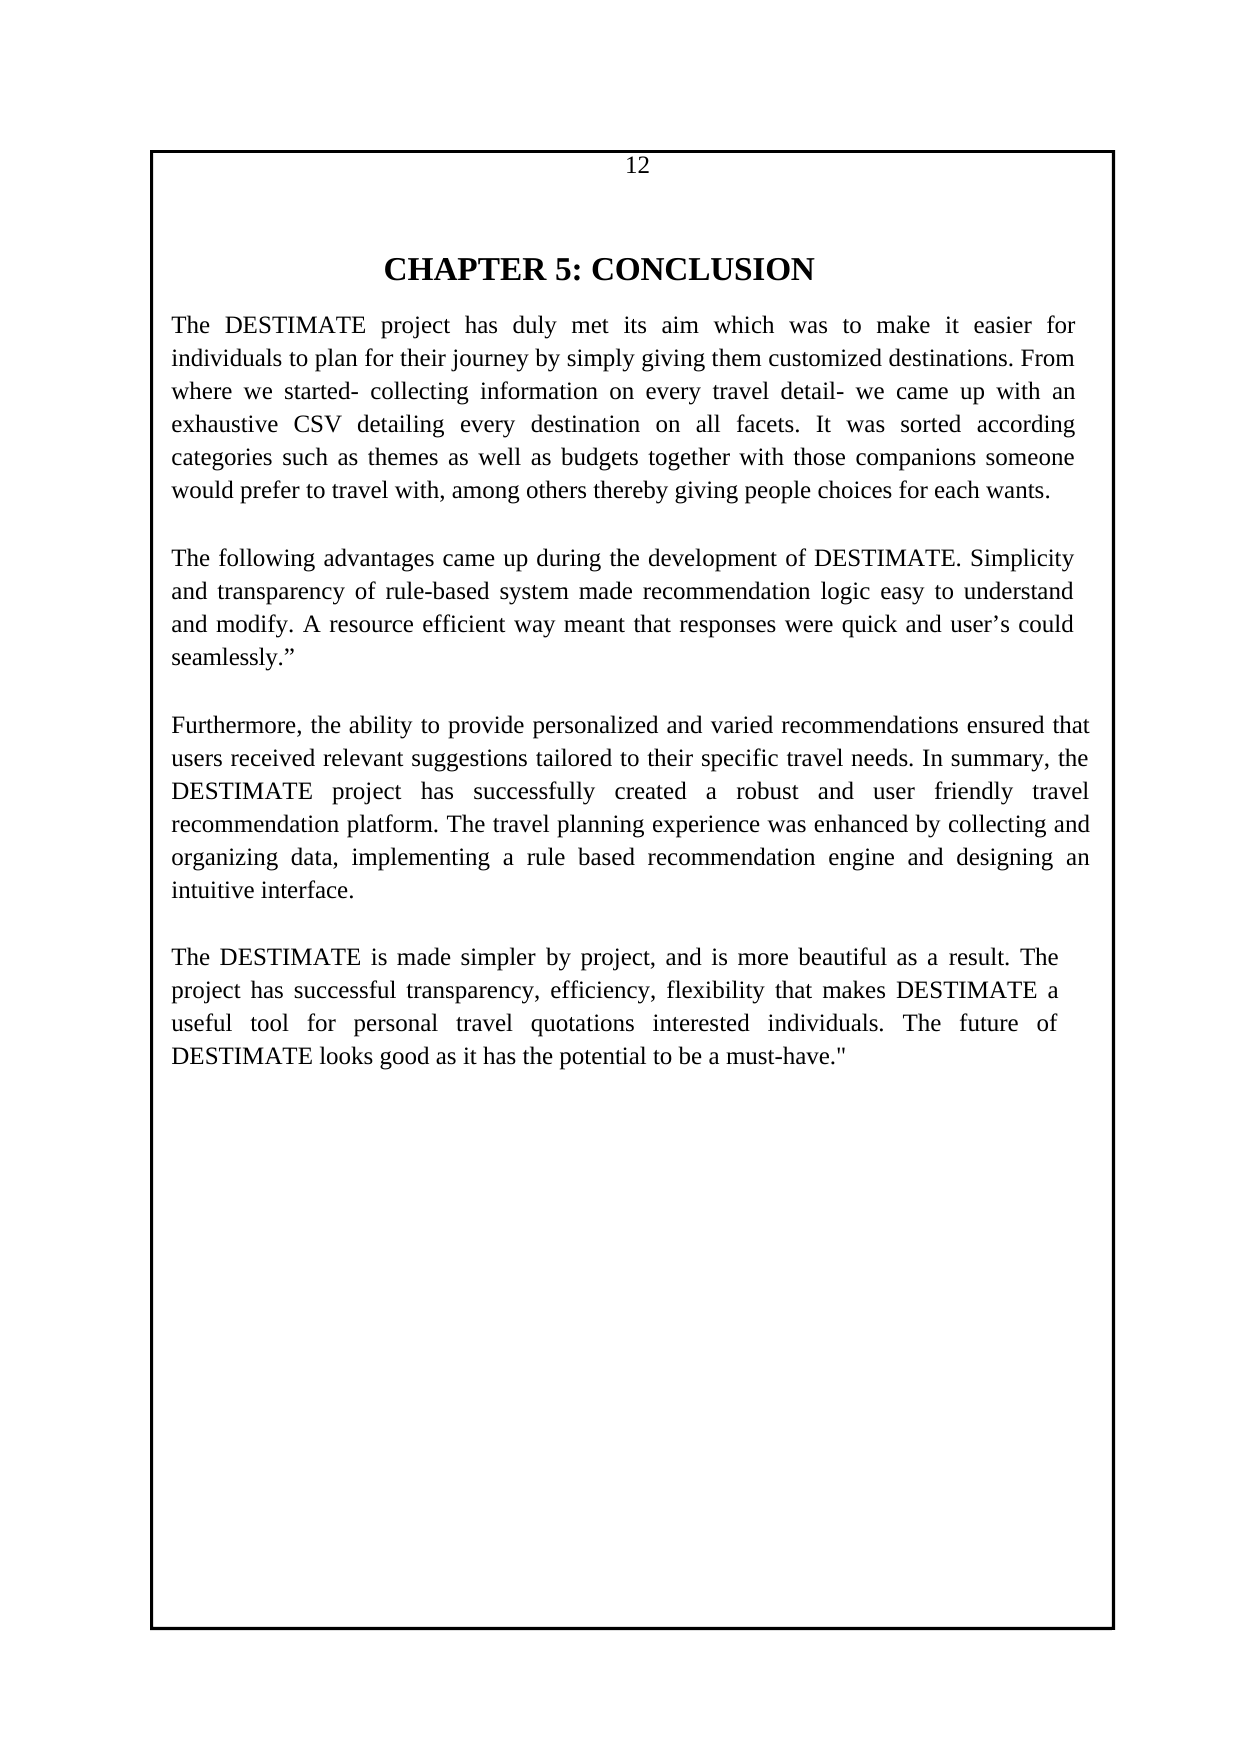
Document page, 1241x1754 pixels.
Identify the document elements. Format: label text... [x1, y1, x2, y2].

text The DESTIMATE project has duly met its aim which was to make it easier for individuals to plan for their journey by simply giving them customized destinations. From where we started- collecting information on every travel detail- we came up with an exhaustive CSV detailing every destination on all facets. It was sorted according categories such as themes as well as budgets together with those companions someone would prefer to travel with, among others thereby giving people choices for each wants. [171, 310, 1076, 504]
text Furthermore, the ability to provide personalized and varied recommendations ensured that users received relevant suggestions tailored to their specific travel needs. In summary, the DESTIMATE project has successfully created a robust and user friendly travel recommendation platform. The travel planning experience was enhanced by collecting and organizing data, implementing a rule based recommendation engine and designing an intuitive interface. [171, 710, 1090, 903]
text CHAPTER 5: CONCLUSION [150, 249, 1090, 288]
text 12 [150, 150, 1090, 179]
text The DESTIMATE is made simpler by project, and is more beautiful as a result. The project has successful transparency, efficiency, flexibility that makes DESTIMATE a useful tool for personal travel quotations interested individuals. The future of DESTIMATE looks good as it has the potential to be a must-have." [171, 942, 1059, 1070]
text The following advantages came up during the development of DESTIMATE. Simplicity and transparency of rule-based system made recommendation logic easy to understand and modify. A resource efficient way meant that responses were quick and user’s could seamlessly.” [171, 543, 1074, 671]
